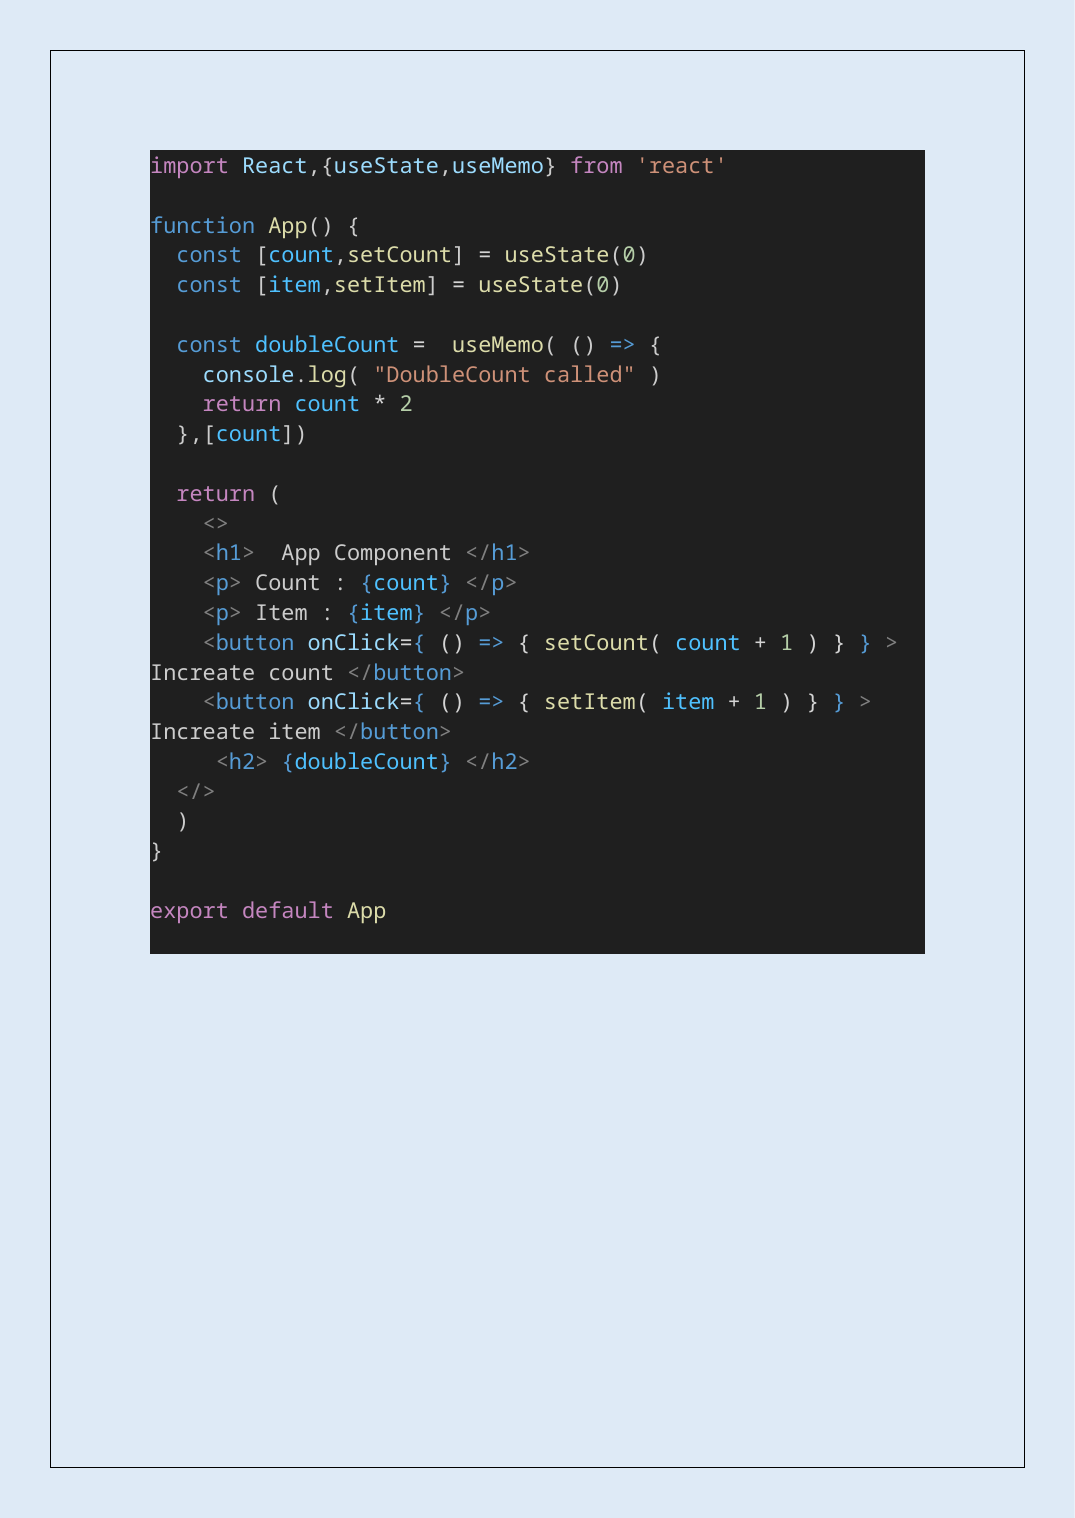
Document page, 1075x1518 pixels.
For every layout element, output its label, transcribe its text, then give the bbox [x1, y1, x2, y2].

text const [count,setCount] = useState(0) [150, 239, 925, 269]
text const [item,setItem] = useState(0) [150, 269, 925, 299]
text <button onClick={ () => { setItem( item + 1 ) } } > Increate item </button> [150, 686, 925, 746]
text <p> Item : {item} </p> [150, 597, 925, 627]
text } [150, 835, 925, 865]
text ) [150, 805, 925, 835]
text return count * 2 [150, 388, 925, 418]
text return ( [150, 478, 925, 507]
text </> [150, 776, 925, 805]
text <h1> App Component </h1> [150, 537, 925, 567]
text },[count]) [150, 418, 925, 448]
text console.log( "DoubleCount called" ) [150, 358, 925, 388]
text function App() { [150, 209, 925, 239]
text <button onClick={ () => { setCount( count + 1 ) } } > Increate count </button> [150, 627, 925, 686]
text <p> Count : {count} </p> [150, 567, 925, 597]
text import React,{useState,useMemo} from 'react' [150, 150, 925, 180]
text <h2> {doubleCount} </h2> [150, 746, 925, 776]
text <> [150, 507, 925, 537]
text const doubleCount = useMemo( () => { [150, 329, 925, 358]
text export default App [150, 895, 925, 924]
